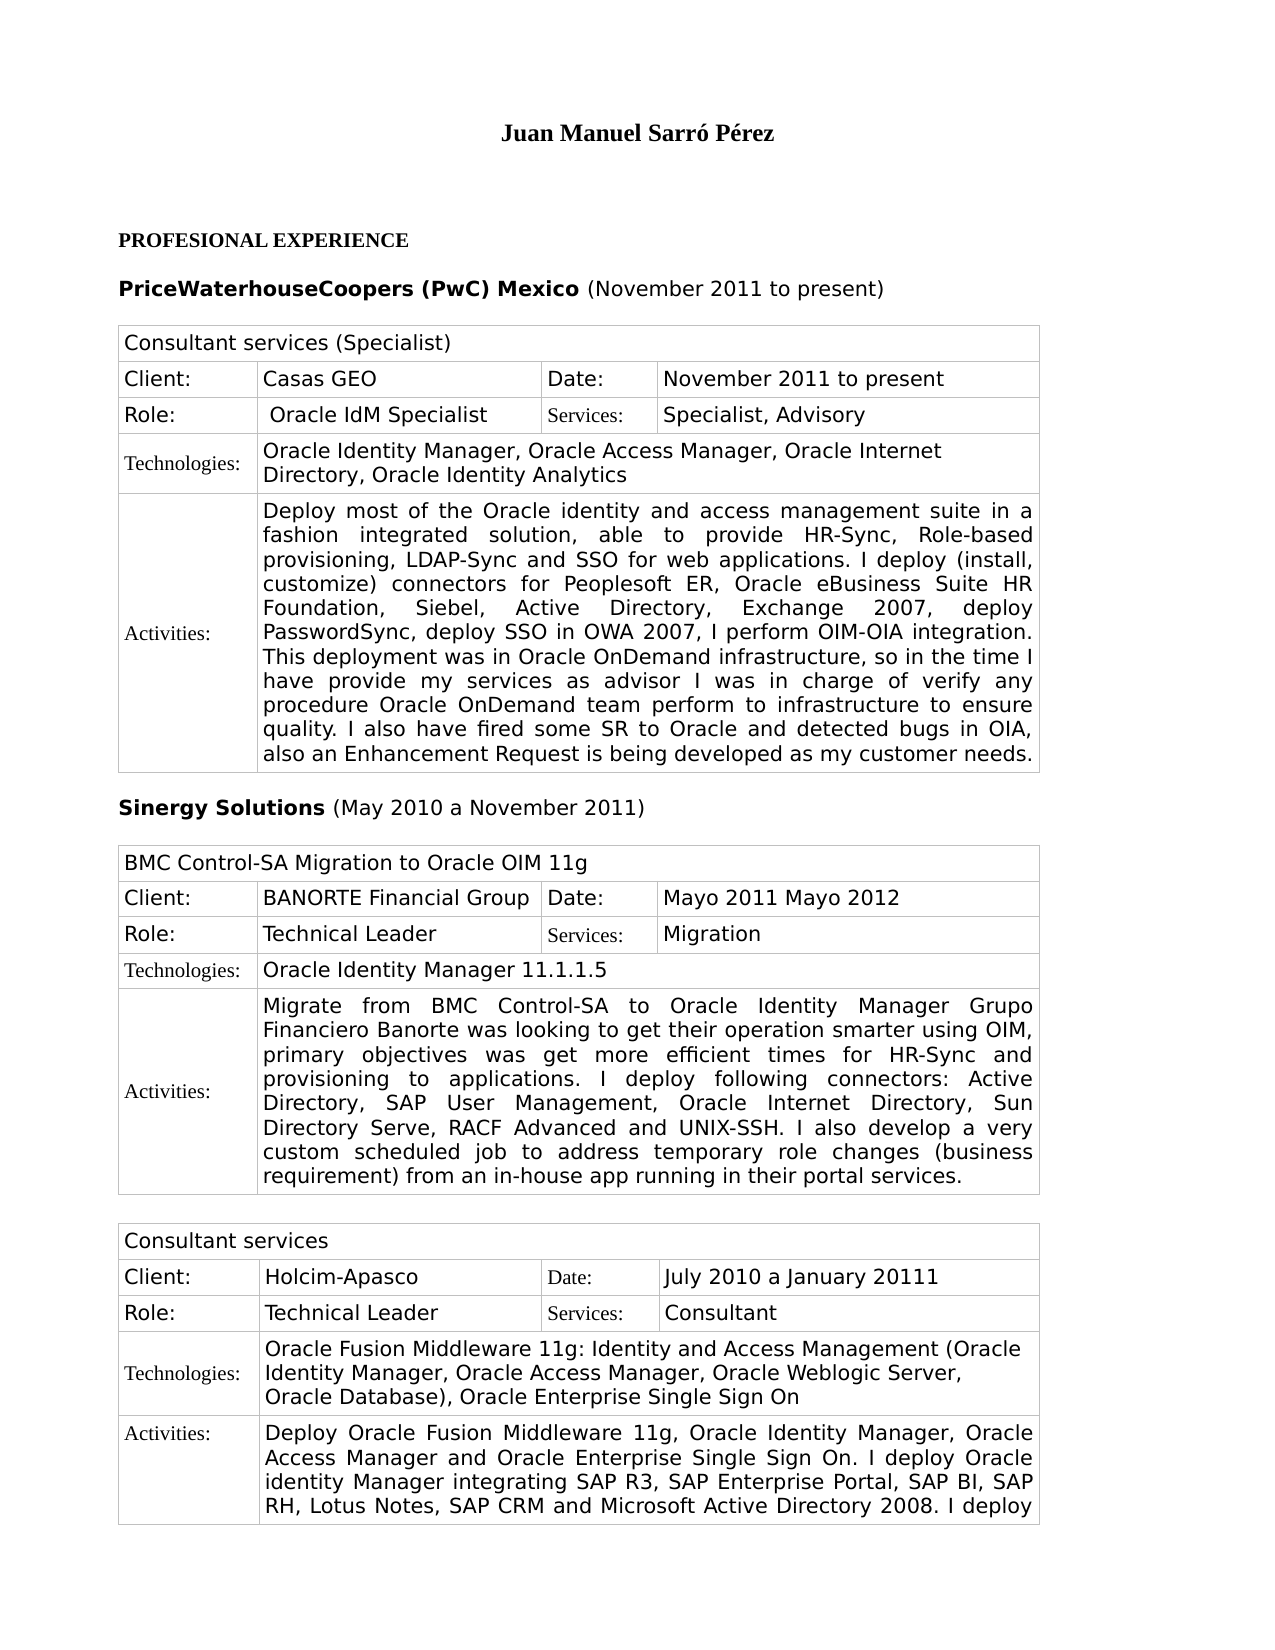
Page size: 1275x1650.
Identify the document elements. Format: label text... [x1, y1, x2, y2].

table_cell Technologies: [119, 1332, 259, 1415]
table_cell Technologies: [119, 434, 257, 493]
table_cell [260, 1416, 1039, 1524]
table_cell Client: [119, 1260, 259, 1295]
table_cell Services: [542, 398, 657, 433]
table_cell July 2010 a January 20111 [660, 1260, 1039, 1295]
table_cell November 2011 to present [658, 362, 1039, 397]
table_cell Oracle Identity Manager 11.1.1.5 [258, 954, 1039, 988]
table_cell Activities: [119, 494, 257, 772]
table_cell Consultant [660, 1296, 1039, 1331]
table_cell Date: [542, 362, 657, 397]
table_cell Technical Leader [258, 917, 541, 952]
table_cell Casas GEO [258, 362, 541, 397]
table_cell Mayo 2011 Mayo 2012 [658, 882, 1039, 916]
text PriceWaterhouseCoopers (PwC) Mexico (November 2011 to present) [118, 277, 1157, 301]
table_cell Activities: [119, 1416, 259, 1524]
table_cell Migrate from BMC Control-SA to Oracle Identity Manager Grupo Financiero Banorte was looking to get their operation smarter using OIM, primary objectives was get more efficient times for HR-Sync and provisioning to applications. I deploy following connectors: Active Directory, SAP User Management, Oracle Internet Directory, Sun Directory Serve, RACF Advanced and UNIX-SSH. I also develop a very custom scheduled job to address temporary role changes (business requirement) from an in-house app running in their portal services. [258, 989, 1039, 1194]
table_cell Specialist, Advisory [658, 398, 1039, 433]
table_cell Technologies: [119, 954, 257, 988]
table_header BMC Control-SA Migration to Oracle OIM 11g [119, 846, 1039, 881]
table_cell Deploy most of the Oracle identity and access management suite in a fashion integrated solution, able to provide HR-Sync, Role-based provisioning, LDAP-Sync and SSO for web applications. I deploy (install, customize) connectors for Peoplesoft ER, Oracle eBusiness Suite HR Foundation, Siebel, Active Directory, Exchange 2007, deploy PasswordSync, deploy SSO in OWA 2007, I perform OIM-OIA integration. This deployment was in Oracle OnDemand infrastructure, so in the time I have provide my services as advisor I was in charge of verify any procedure Oracle OnDemand team perform to infrastructure to ensure quality. I also have fired some SR to Oracle and detected bugs in OIA, also an Enhancement Request is being developed as my customer needs. [258, 494, 1039, 772]
table_cell Date: [542, 882, 657, 916]
table_header Consultant services (Specialist) [119, 326, 1039, 361]
table_cell Oracle Identity Manager, Oracle Access Manager, Oracle Internet Directory, Oracle Identity Analytics [258, 434, 1039, 493]
table_cell Technical Leader [260, 1296, 541, 1331]
table_cell BANORTE Financial Group [258, 882, 541, 916]
table_cell Oracle Fusion Middleware 11g: Identity and Access Management (Oracle Identity Manager, Oracle Access Manager, Oracle Weblogic Server, Oracle Database), Oracle Enterprise Single Sign On [260, 1332, 1039, 1415]
table_cell Role: [119, 398, 257, 433]
table_cell Client: [119, 362, 257, 397]
table_cell Services: [542, 917, 657, 952]
table_cell Role: [119, 1296, 259, 1331]
table_cell Services: [542, 1296, 659, 1331]
text Sinergy Solutions (May 2010 a November 2011) [118, 796, 1157, 820]
table_cell Migration [658, 917, 1039, 952]
text PROFESIONAL EXPERIENCE [118, 228, 1157, 252]
table_cell Date: [542, 1260, 659, 1295]
text Juan Manuel Sarró Pérez [118, 118, 1157, 147]
table_header Consultant services [119, 1224, 1039, 1259]
table_cell Holcim-Apasco [260, 1260, 541, 1295]
table_cell Role: [119, 917, 257, 952]
table_cell Oracle IdM Specialist [258, 398, 541, 433]
table_cell Activities: [119, 989, 257, 1194]
table_cell Client: [119, 882, 257, 916]
